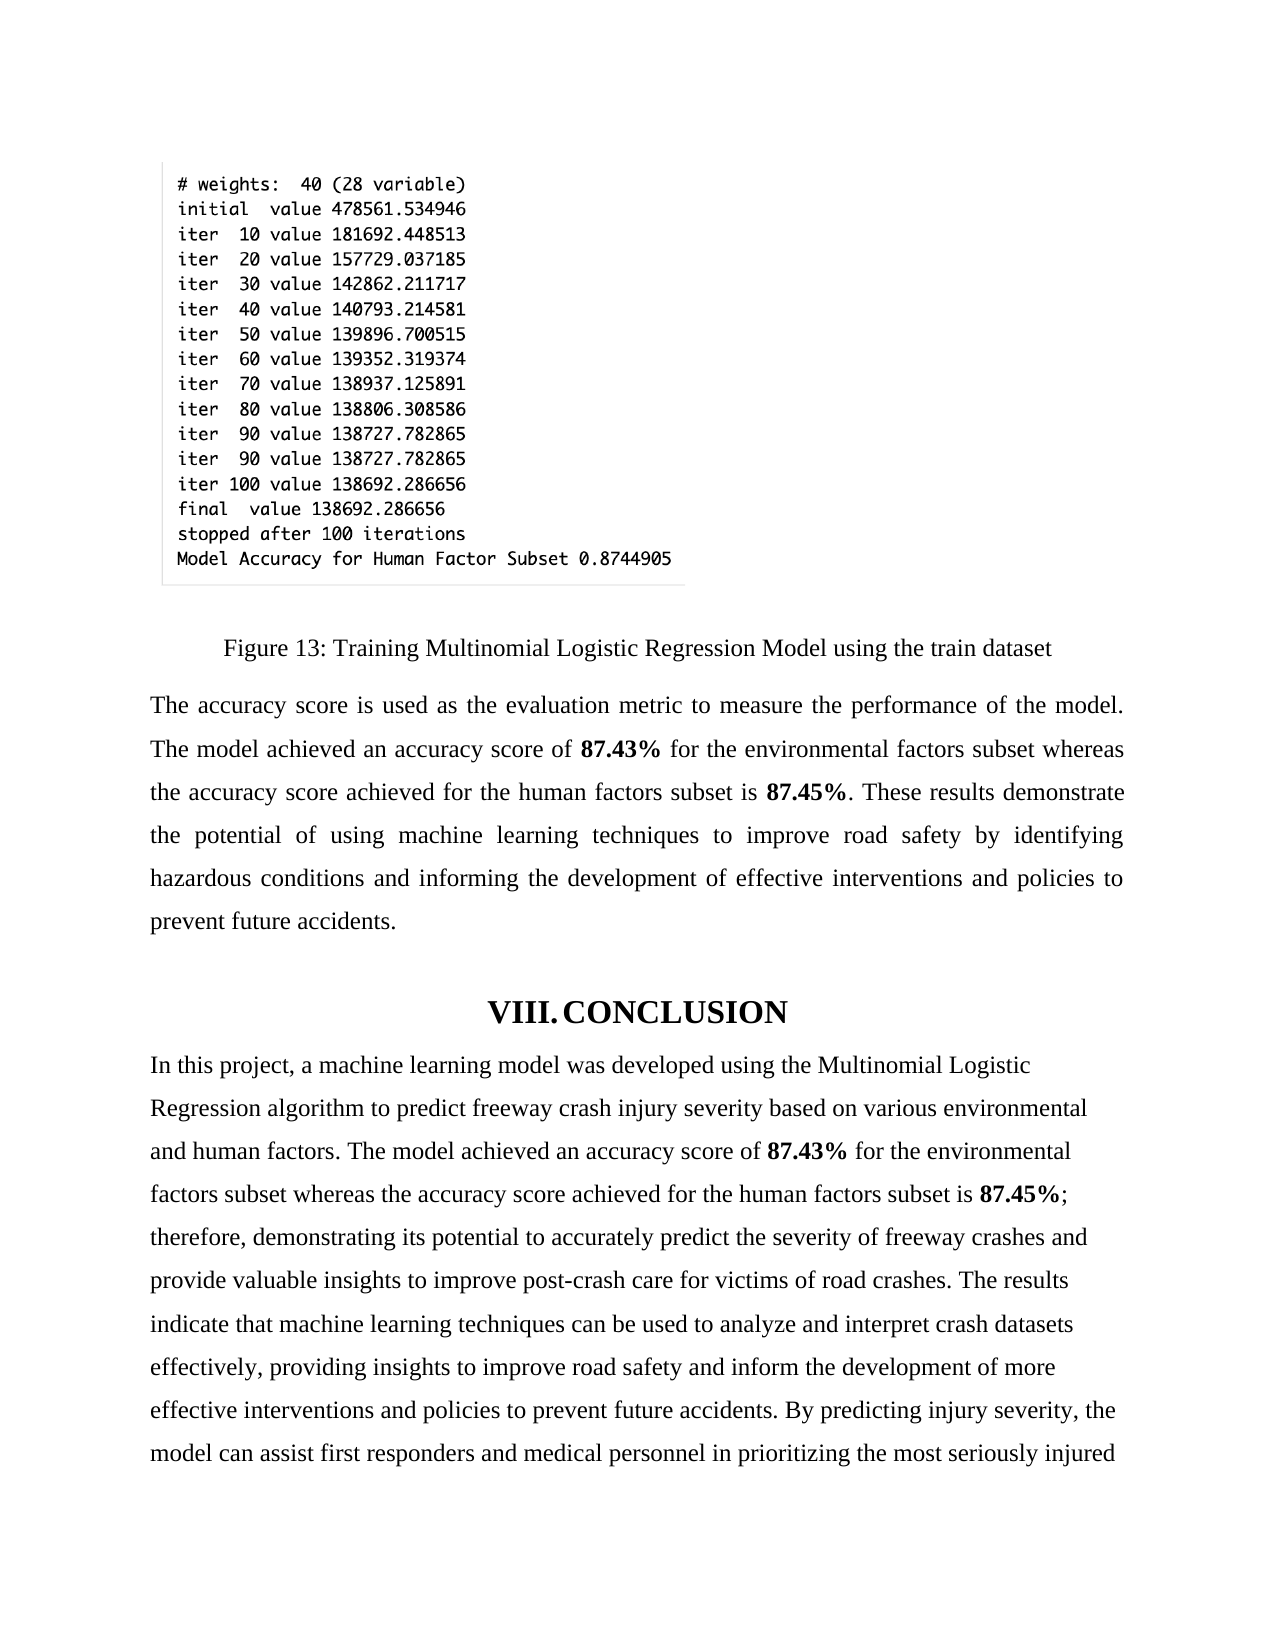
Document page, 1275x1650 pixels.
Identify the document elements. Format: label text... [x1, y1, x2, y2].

text Figure 13: Training Multinomial Logistic Regression Model using the train dataset [150, 633, 1125, 662]
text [150, 1050, 1125, 1467]
picture [161, 162, 686, 586]
text VIII. CONCLUSION [150, 992, 1125, 1031]
table_cell [152, 152, 1125, 602]
text The accuracy score is used as the evaluation metric to measure the performance of the model. The model achieved an accuracy score of 87.43% for the environmental factors subset whereas the accuracy score achieved for the human factors subset is 87.45%. These results demonstrate the potential of using machine learning techniques to improve road safety by identifying hazardous conditions and informing the development of effective interventions and policies to prevent future accidents. [150, 691, 1125, 935]
